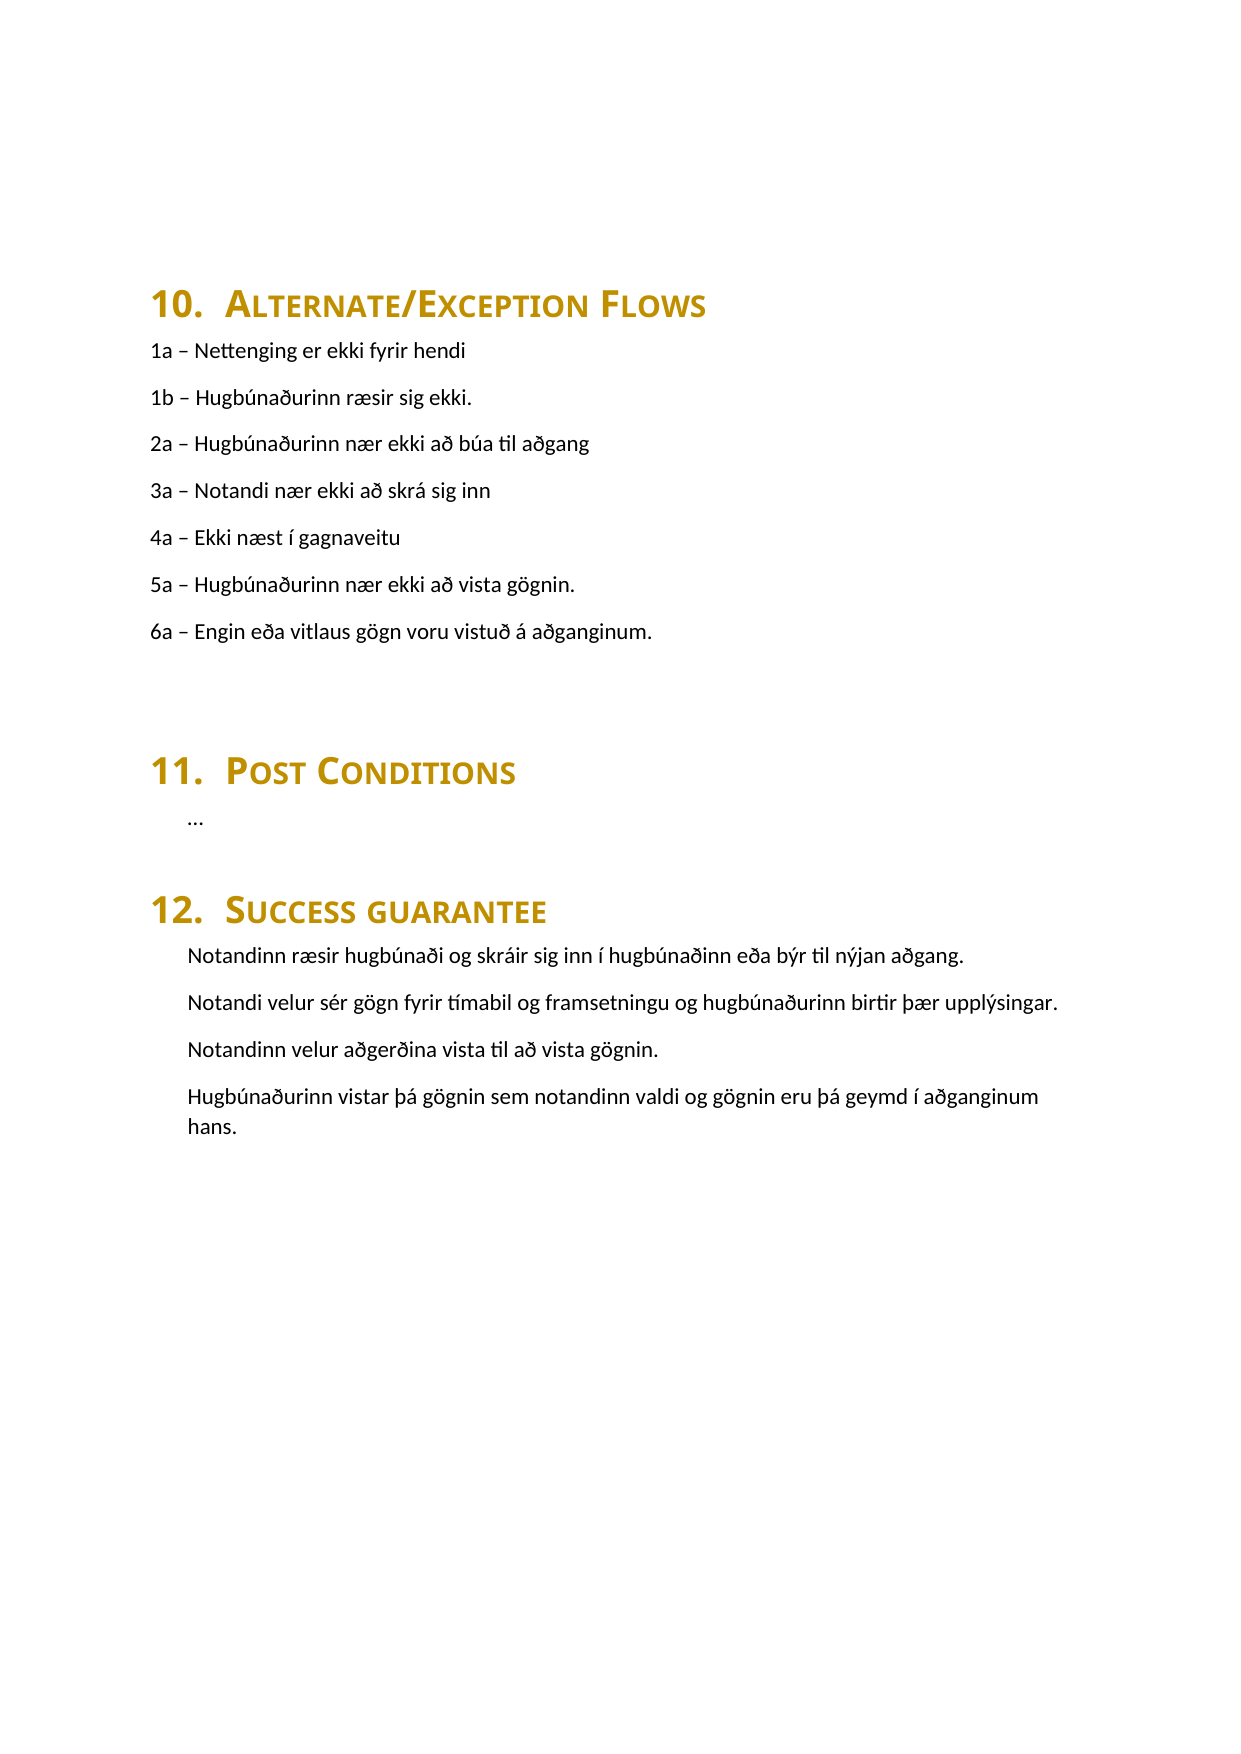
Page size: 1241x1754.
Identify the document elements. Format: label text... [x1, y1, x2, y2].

text 4a – Ekki næst í gagnaveitu [150, 523, 1090, 551]
text 2a – Hugbúnaðurinn nær ekki að búa til aðgang [150, 429, 1090, 457]
text Notandi velur sér gögn fyrir tímabil og framsetningu og hugbúnaðurinn birtir þær upplýsingar. [187, 988, 1090, 1016]
text … [187, 803, 1090, 831]
text 3a – Notandi nær ekki að skrá sig inn [150, 476, 1090, 504]
subtitle Alternate/Exception Flows [150, 277, 1090, 328]
text Notandinn ræsir hugbúnaði og skráir sig inn í hugbúnaðinn eða býr til nýjan aðgang. [187, 942, 1090, 969]
text 5a – Hugbúnaðurinn nær ekki að vista gögnin. [150, 570, 1090, 598]
subtitle Success guarantee [150, 883, 1090, 934]
text 6a – Engin eða vitlaus gögn voru vistuð á aðganginum. [150, 617, 1090, 645]
text Notandinn velur aðgerðina vista til að vista gögnin. [187, 1035, 1090, 1063]
text Hugbúnaðurinn vistar þá gögnin sem notandinn valdi og gögnin eru þá geymd í aðganginum hans. [187, 1082, 1090, 1140]
subtitle Post Conditions [150, 744, 1090, 795]
text 1a – Nettenging er ekki fyrir hendi [150, 336, 1090, 364]
text 1b – Hugbúnaðurinn ræsir sig ekki. [150, 383, 1090, 411]
